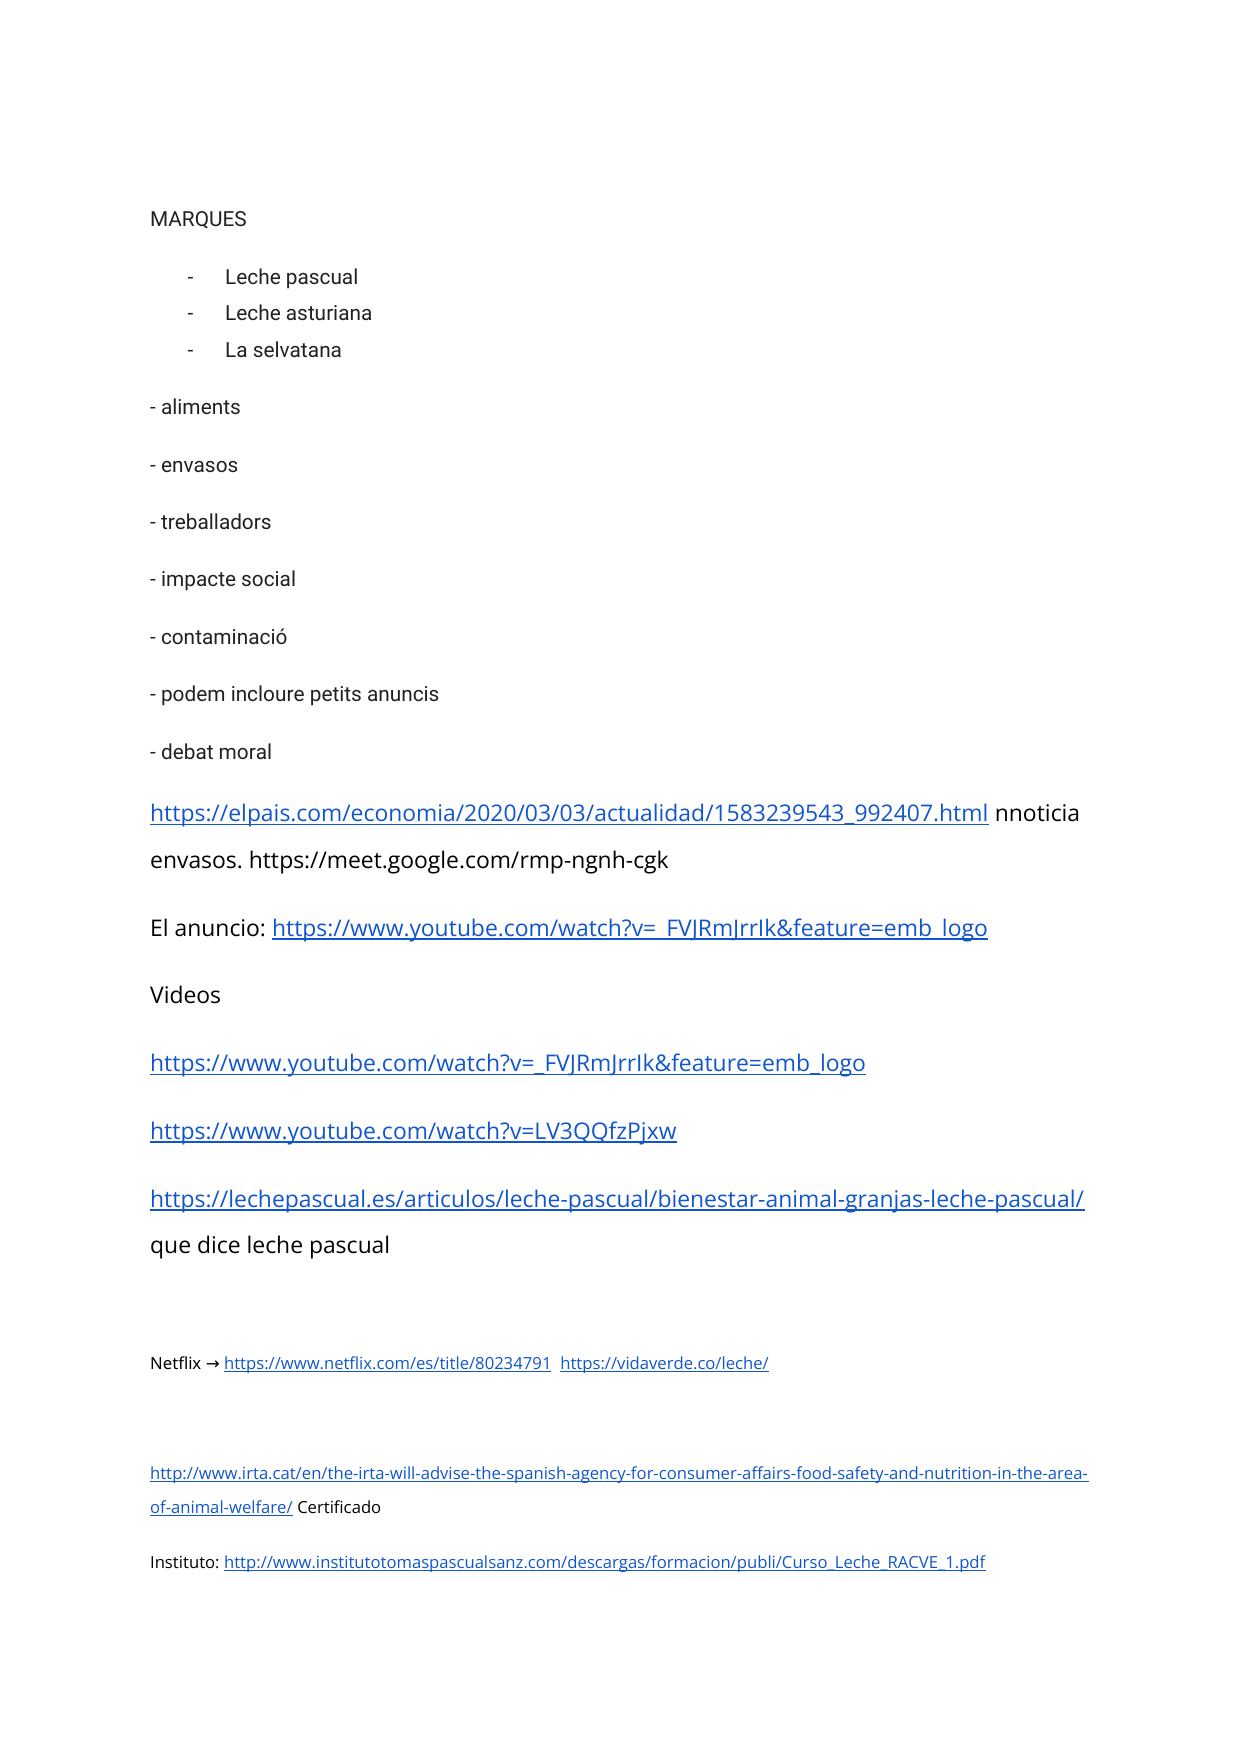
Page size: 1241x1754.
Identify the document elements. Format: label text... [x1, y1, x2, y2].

text https://elpais.com/economia/2020/03/03/actualidad/1583239543_992407.html nnoticia envasos. https://meet.google.com/rmp-ngnh-cgk [150, 797, 1090, 875]
text https://www.youtube.com/watch?v=_FVJRmJrrIk&feature=emb_logo [150, 1047, 1090, 1078]
text https://lechepascual.es/articulos/leche-pascual/bienestar-animal-granjas-leche-pascual/ que dice leche pascual [150, 1182, 1090, 1261]
text - treballadors [150, 510, 1090, 534]
text http://www.irta.cat/en/the-irta-will-advise-the-spanish-agency-for-consumer-affairs-food-safety-and-nutrition-in-the-area-of-animal-welfare/ Certificado [150, 1462, 1090, 1518]
list La selvatana [187, 338, 1090, 362]
text - impacte social [150, 567, 1090, 592]
list Leche asturiana [187, 301, 1090, 326]
text MARQUES [150, 207, 1090, 232]
text Instituto: http://www.institutotomaspascualsanz.com/descargas/formacion/publi/Curso_Leche_RACVE_1.pdf [150, 1551, 1090, 1573]
text https://www.youtube.com/watch?v=LV3QQfzPjxw [150, 1115, 1090, 1146]
text - podem incloure petits anuncis [150, 682, 1090, 707]
text El anuncio: https://www.youtube.com/watch?v=_FVJRmJrrIk&feature=emb_logo [150, 912, 1090, 943]
text - aliments [150, 395, 1090, 420]
text Netflix → https://www.netflix.com/es/title/80234791 https://vidaverde.co/leche/ [150, 1352, 1090, 1375]
text - contaminació [150, 625, 1090, 649]
text - debat moral [150, 740, 1090, 764]
text - envasos [150, 453, 1090, 477]
list Leche pascual [187, 265, 1090, 289]
text Videos [150, 979, 1090, 1011]
